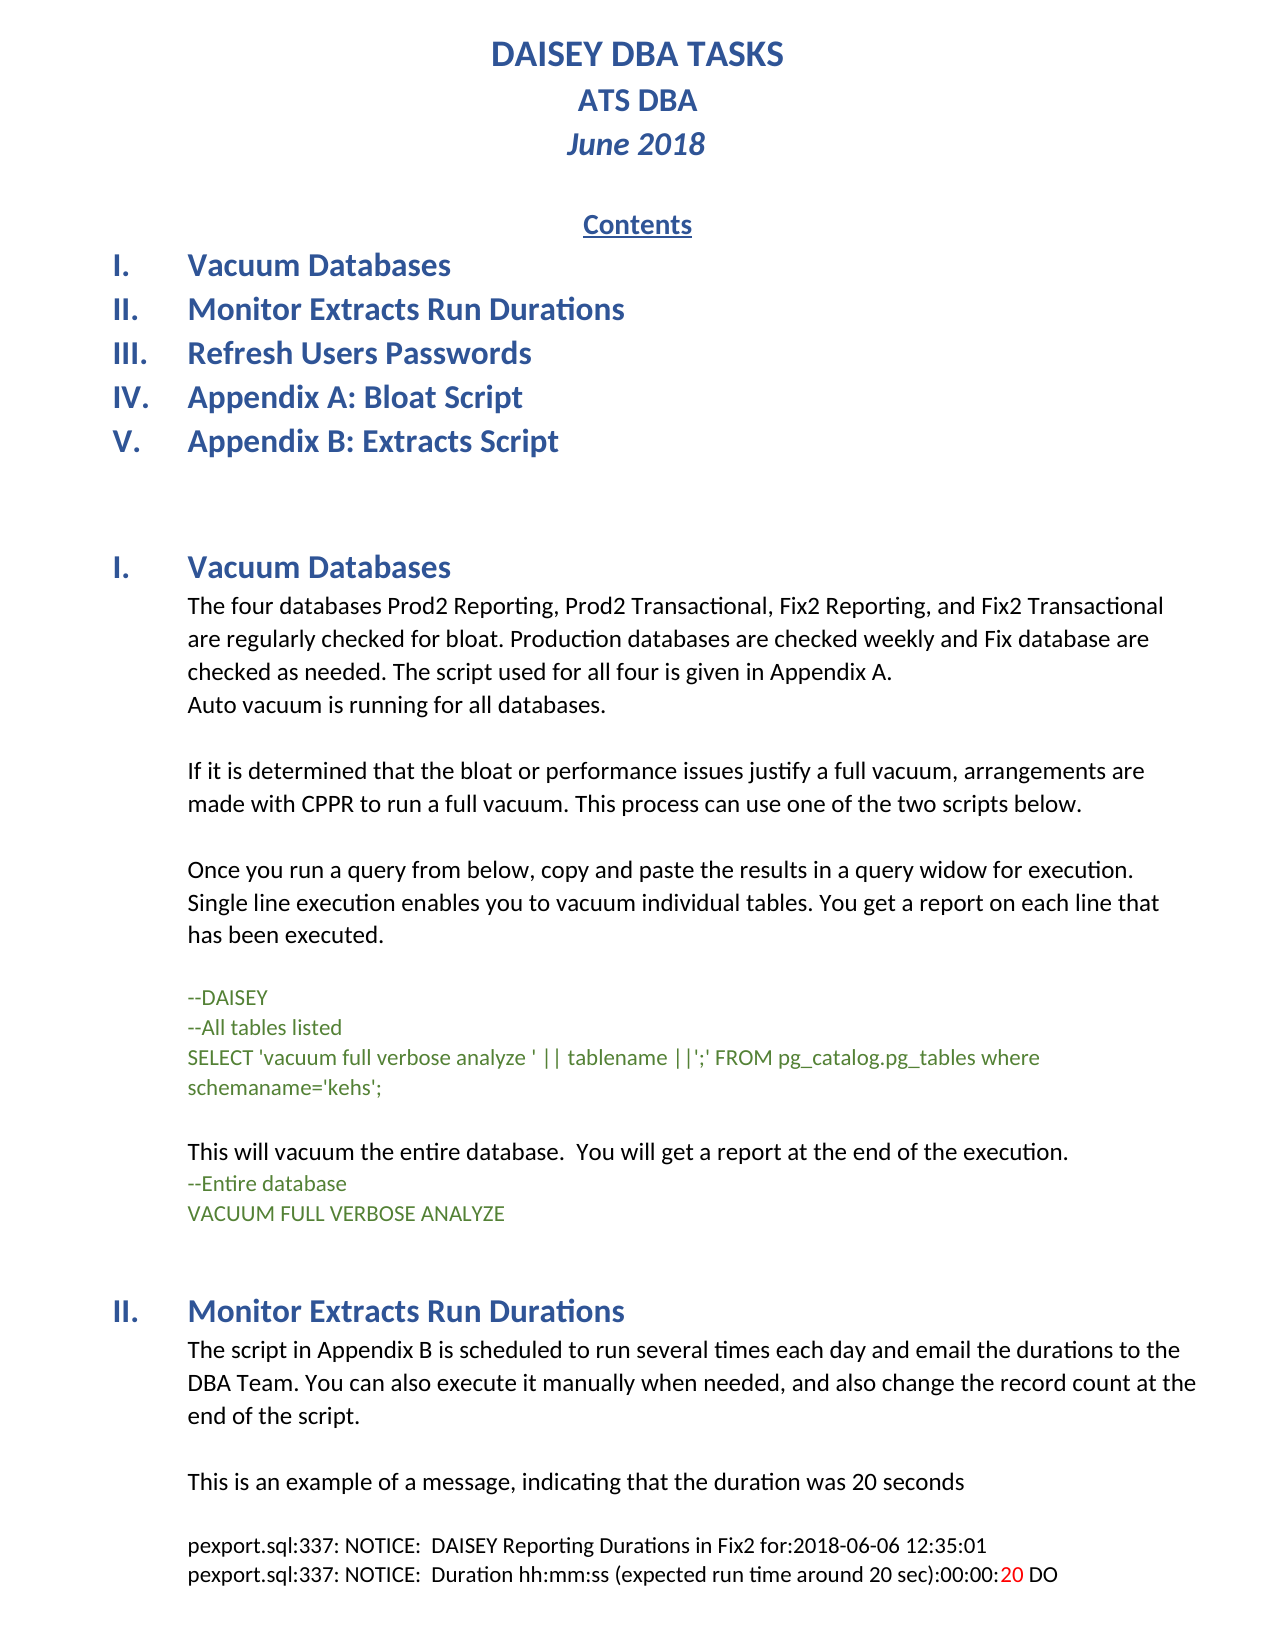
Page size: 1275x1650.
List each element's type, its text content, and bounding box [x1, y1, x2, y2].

text Auto vacuum is running for all databases. [187, 689, 1200, 720]
text --Entire database [187, 1169, 1200, 1197]
list Appendix B: Extracts Script [112, 420, 1200, 461]
text Single line execution enables you to vacuum individual tables. You get a report on each line that has been executed. [187, 887, 1200, 950]
list Vacuum Databases [112, 546, 1200, 587]
text DAISEY DBA TASKS [75, 30, 1200, 76]
text This is an example of a message, indicating that the duration was 20 seconds [187, 1466, 1200, 1496]
text pexport.sql:337: NOTICE: DAISEY Reporting Durations in Fix2 for:2018-06-06 12:35:01 [187, 1532, 1200, 1560]
text Once you run a query from below, copy and paste the results in a query widow for execution. [187, 854, 1200, 884]
text pexport.sql:337: NOTICE: Duration hh:mm:ss (expected run time around 20 sec):00:00:20 DO [187, 1560, 1200, 1588]
list Monitor Extracts Run Durations [112, 1290, 1200, 1331]
list Refresh Users Passwords [112, 332, 1200, 373]
list Monitor Extracts Run Durations [112, 288, 1200, 329]
text Contents [75, 206, 1200, 241]
text The script in Appendix B is scheduled to run several times each day and email the durations to the DBA Team. You can also execute it manually when needed, and also change the record count at the end of the script. [187, 1334, 1200, 1431]
text June 2018 [75, 123, 1200, 164]
text ATS DBA [75, 79, 1200, 120]
text --All tables listed [187, 1013, 1200, 1041]
text The four databases Prod2 Reporting, Prod2 Transactional, Fix2 Reporting, and Fix2 Transactional are regularly checked for bloat. Production databases are checked weekly and Fix database are checked as needed. The script used for all four is given in Appendix A. [187, 590, 1200, 687]
list Appendix A: Bloat Script [112, 376, 1200, 417]
list Vacuum Databases [112, 244, 1200, 285]
text SELECT 'vacuum full verbose analyze ' || tablename ||';' FROM pg_catalog.pg_tables where schemaname='kehs'; [187, 1043, 1200, 1101]
text --DAISEY [187, 983, 1200, 1011]
text If it is determined that the bloat or performance issues justify a full vacuum, arrangements are made with CPPR to run a full vacuum. This process can use one of the two scripts below. [187, 755, 1200, 818]
text This will vacuum the entire database. You will get a report at the end of the execution. [187, 1136, 1200, 1167]
text VACUUM FULL VERBOSE ANALYZE [187, 1199, 1200, 1228]
